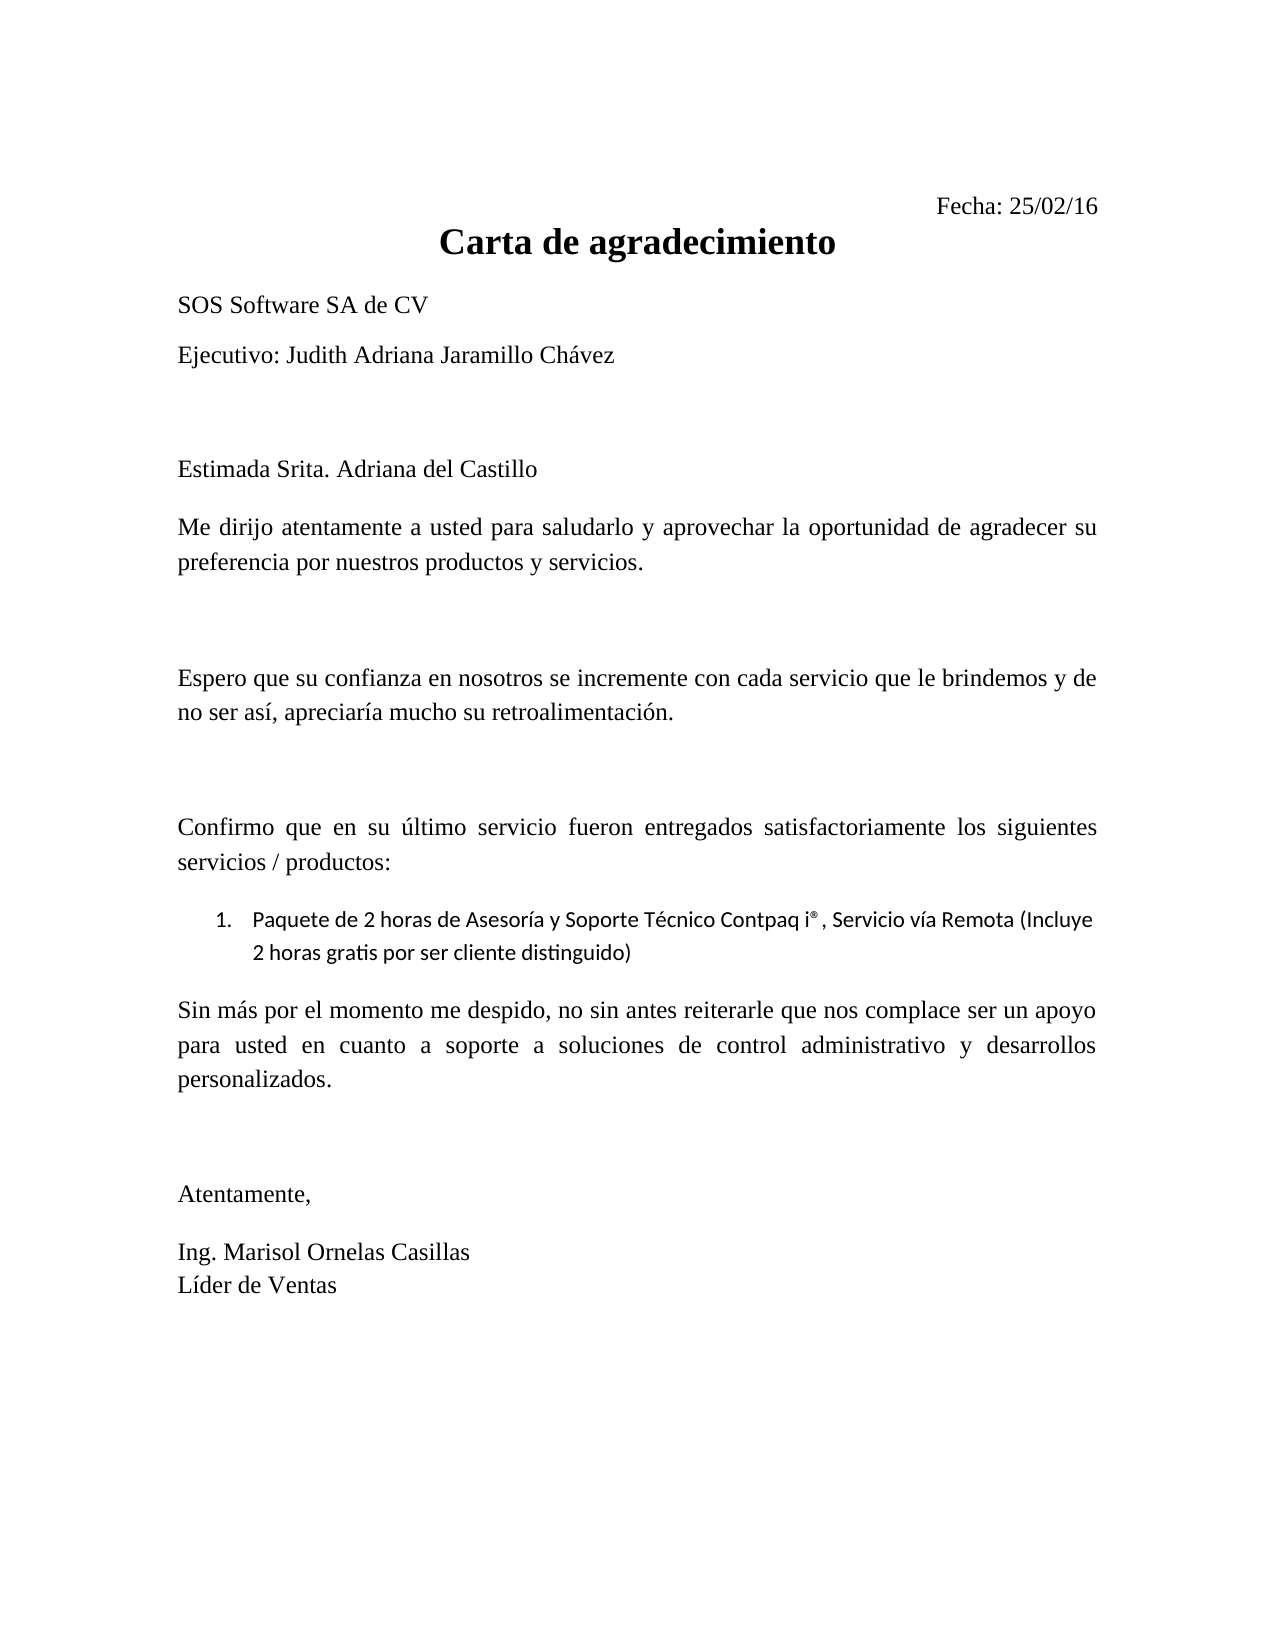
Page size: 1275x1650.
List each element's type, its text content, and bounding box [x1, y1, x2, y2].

list Paquete de 2 horas de Asesoría y Soporte Técnico Contpaq i®, Servicio vía Remota (Incluye 2 horas gratis por ser cliente distinguido) [215, 905, 1098, 966]
text Carta de agradecimiento [177, 219, 1098, 263]
text Espero que su confianza en nosotros se incremente con cada servicio que le brindemos y de no ser así, apreciaría mucho su retroalimentación. [177, 663, 1098, 726]
text Confirmo que en su último servicio fueron entregados satisfactoriamente los siguientes servicios / productos: [177, 812, 1098, 876]
text Sin más por el momento me despido, no sin antes reiterarle que nos complace ser un apoyo para usted en cuanto a soporte a soluciones de control administrativo y desarrollos personalizados. [177, 995, 1098, 1093]
text Atentamente, [177, 1179, 1098, 1208]
text Me dirijo atentamente a usted para saludarlo y aprovechar la oportunidad de agradecer su preferencia por nuestros productos y servicios. [177, 512, 1098, 576]
text Ing. Marisol Ornelas Casillas Líder de Ventas [177, 1237, 1098, 1299]
text SOS Software SA de CV [177, 291, 1098, 319]
text Fecha: 25/02/16 [177, 191, 1098, 219]
text Ejecutivo: Judith Adriana Jaramillo Chávez [177, 340, 1098, 368]
text Estimada Srita. Adriana del Castillo [177, 454, 1098, 483]
